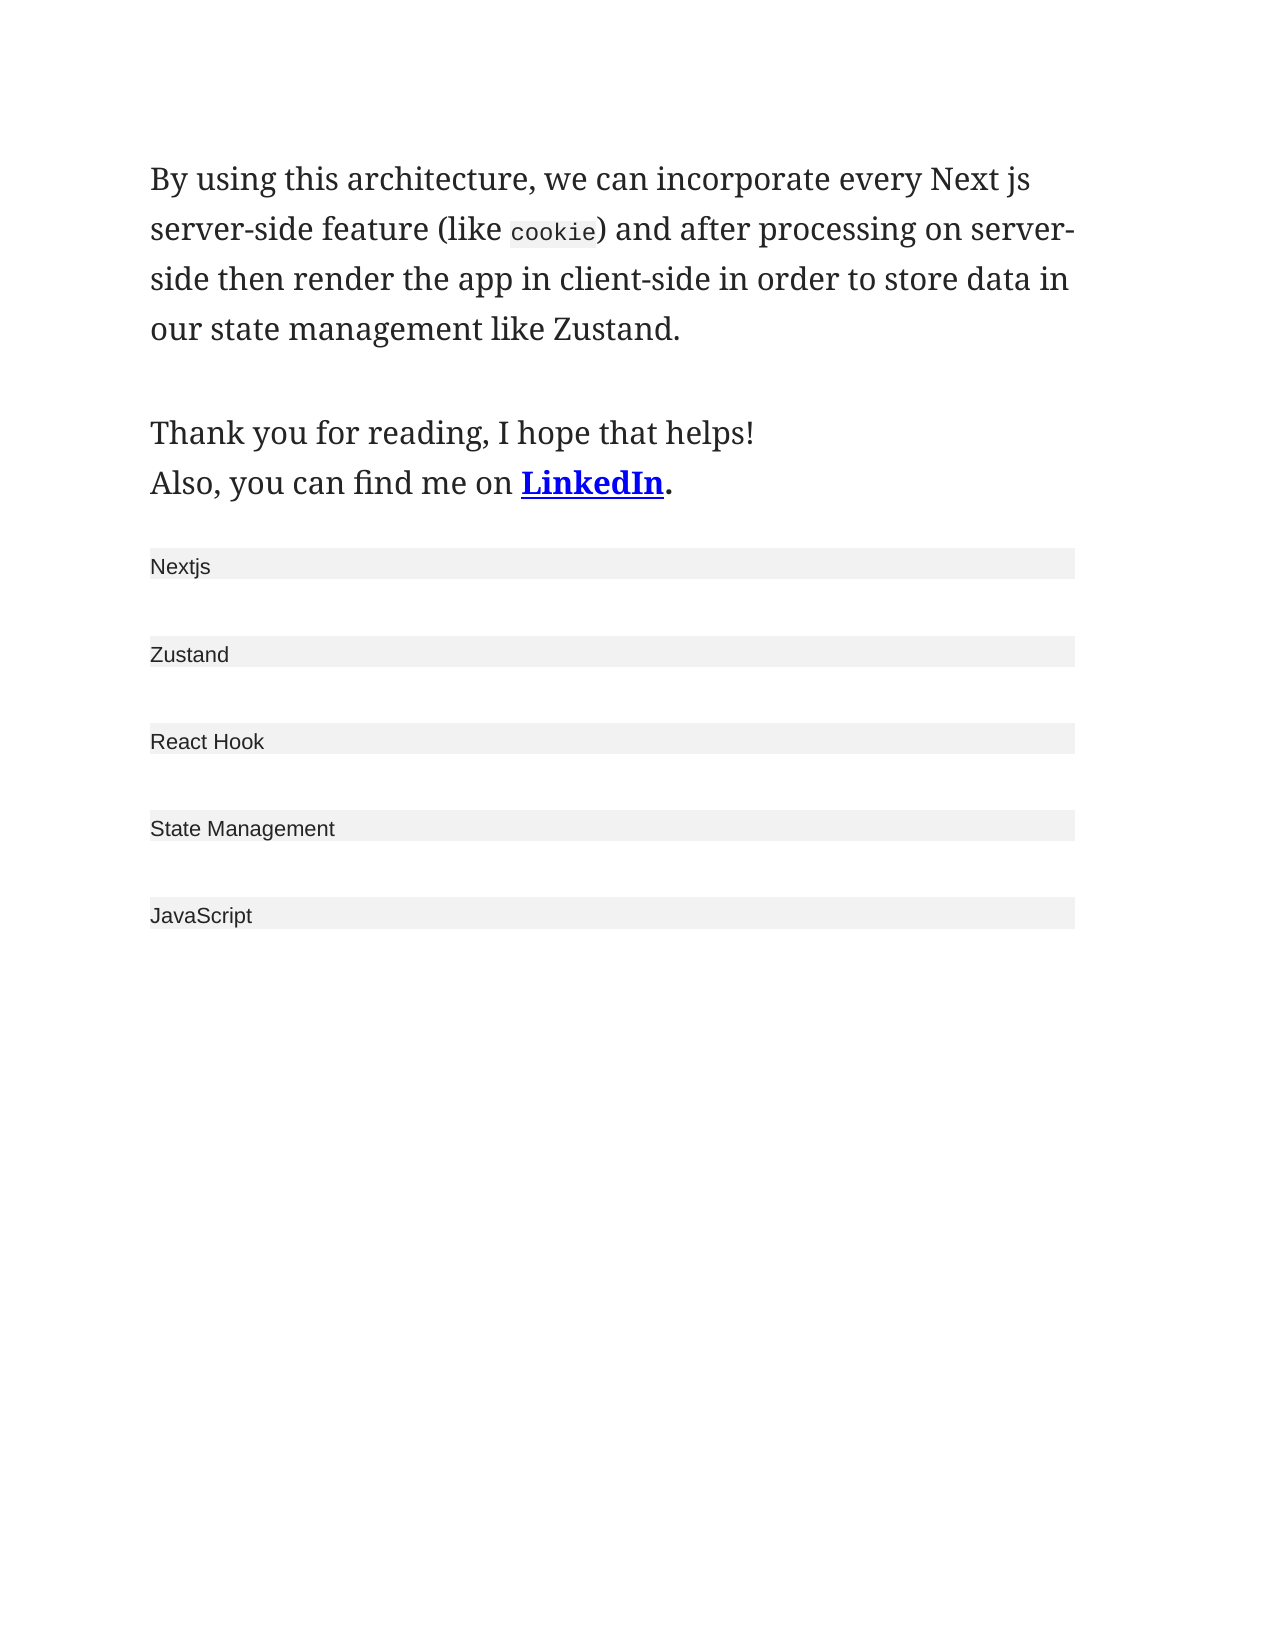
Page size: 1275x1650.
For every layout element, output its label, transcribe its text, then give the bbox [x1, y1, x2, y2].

text Nextjs [150, 548, 1075, 579]
text State Management [150, 810, 1075, 841]
text Zustand [150, 636, 1075, 667]
text React Hook [150, 723, 1075, 754]
text JavaScript [150, 897, 1075, 929]
text By using this architecture, we can incorporate every Next js server-side feature (like cookie) and after processing on server-side then render the app in client-side in order to store data in our state management like Zustand. [150, 150, 1125, 350]
text Thank you for reading, I hope that helps! Also, you can find me on LinkedIn. [150, 403, 1125, 503]
